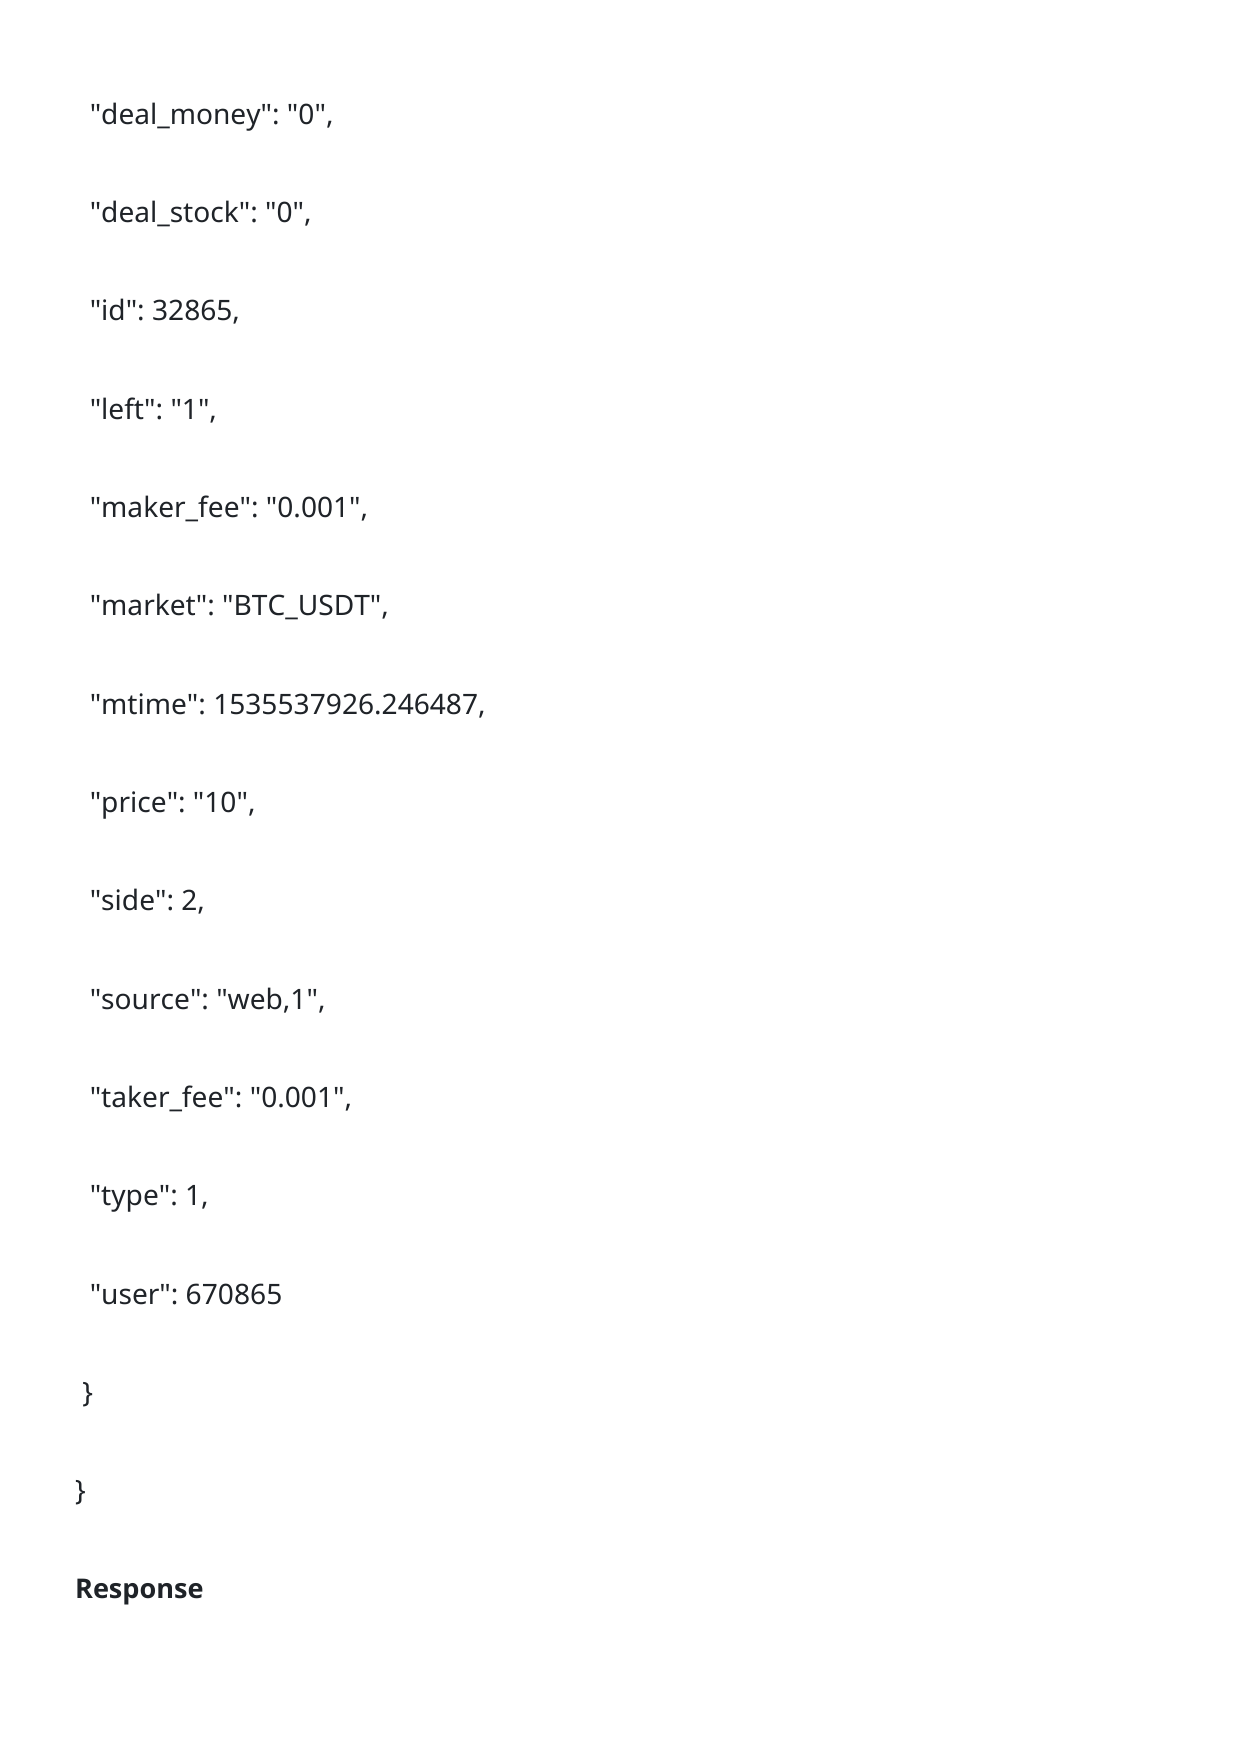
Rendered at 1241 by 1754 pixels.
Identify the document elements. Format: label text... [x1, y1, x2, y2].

subtitle Response [75, 1556, 1165, 1621]
text "left": "1", [75, 376, 1165, 441]
text "maker_fee": "0.001", [75, 474, 1165, 539]
text } [75, 1359, 1165, 1424]
text "deal_money": "0", [75, 81, 1165, 146]
text "side": 2, [75, 867, 1165, 932]
text "market": "BTC_USDT", [75, 572, 1165, 637]
text "user": 670865 [75, 1261, 1165, 1326]
text "type": 1, [75, 1162, 1165, 1227]
text "mtime": 1535537926.246487, [75, 671, 1165, 736]
text "taker_fee": "0.001", [75, 1064, 1165, 1129]
text "source": "web,1", [75, 966, 1165, 1031]
text "deal_stock": "0", [75, 179, 1165, 244]
text "price": "10", [75, 769, 1165, 834]
text "id": 32865, [75, 277, 1165, 342]
text } [75, 1457, 1165, 1522]
